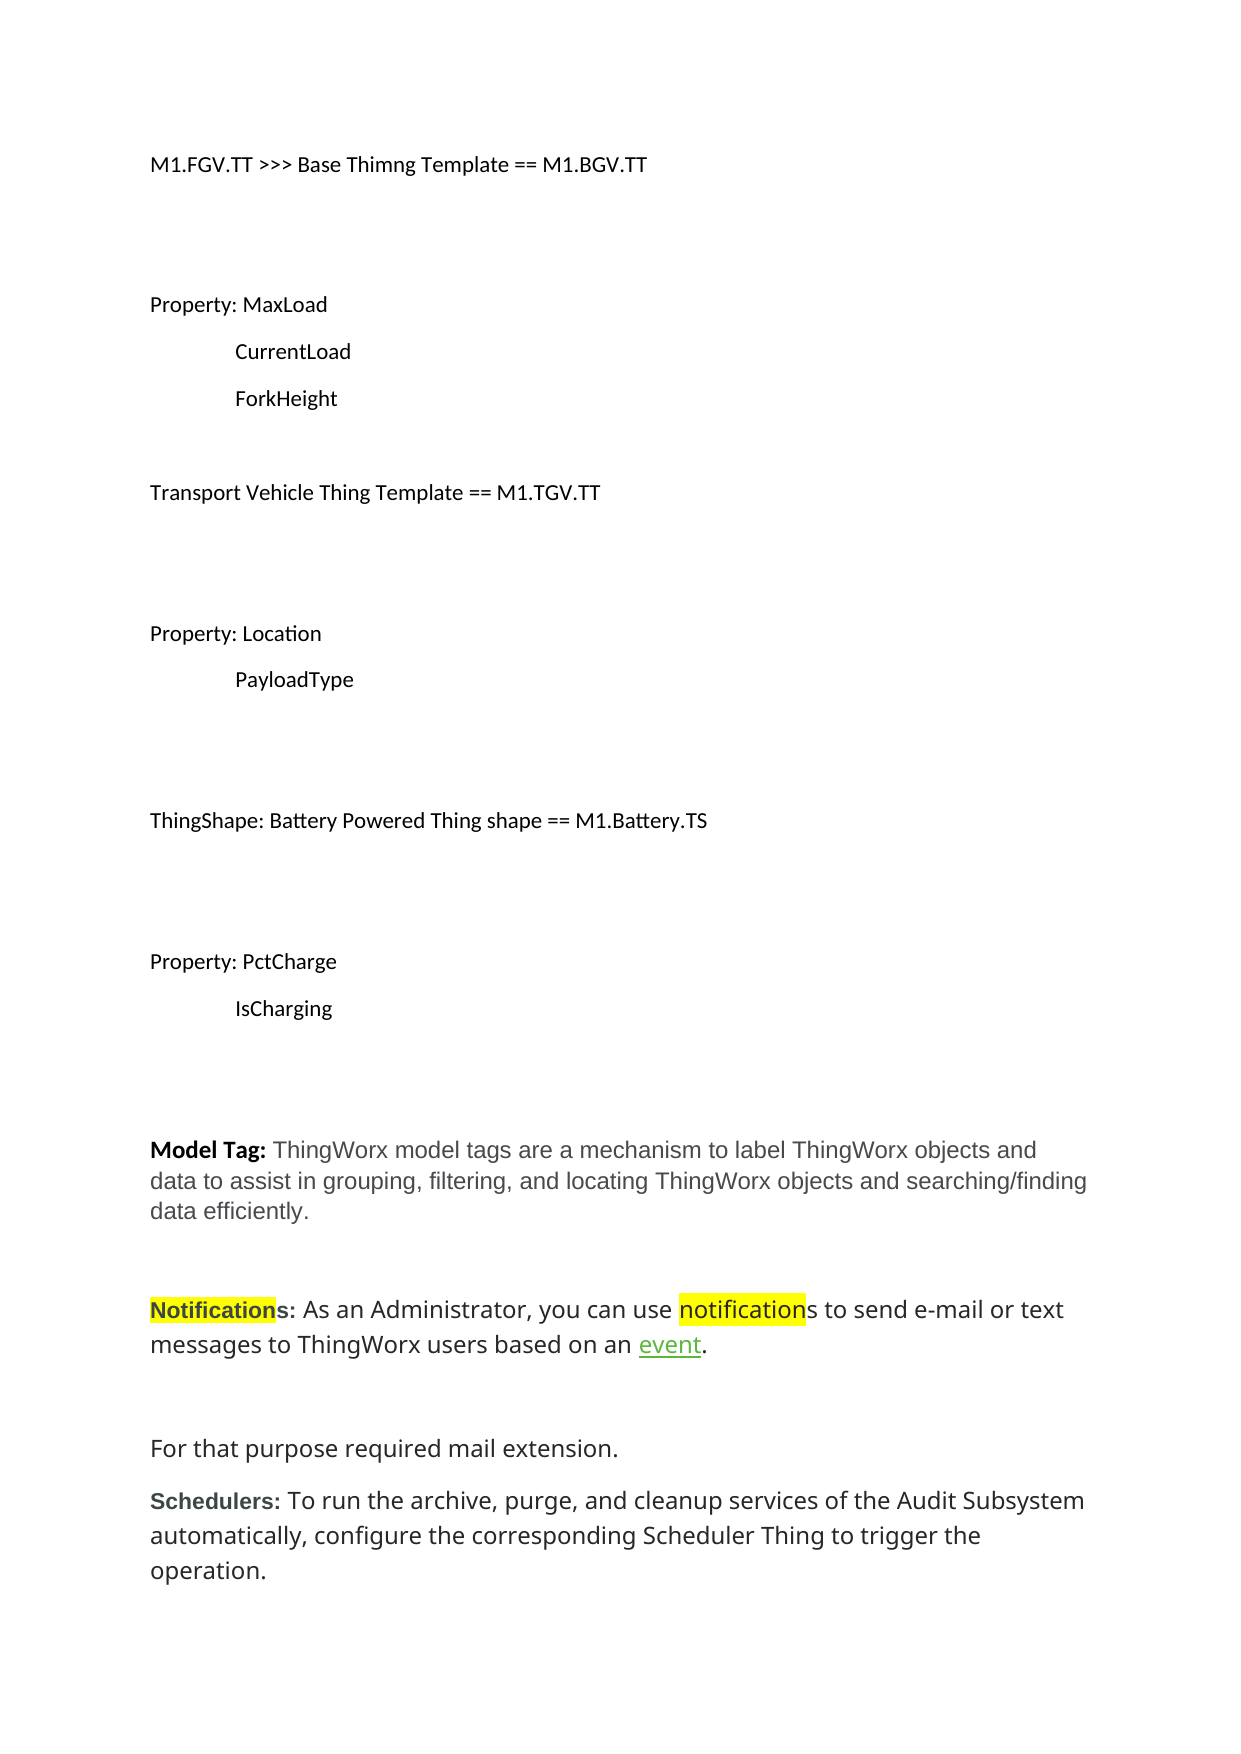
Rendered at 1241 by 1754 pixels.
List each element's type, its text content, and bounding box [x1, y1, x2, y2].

text CurrentLoad [150, 337, 1090, 366]
text For that purpose required mail extension. [150, 1432, 1090, 1464]
text ForkHeight [150, 384, 1090, 412]
text Transport Vehicle Thing Template == M1.TGV.TT [150, 478, 1090, 506]
text Property: Location [150, 619, 1090, 647]
text M1.FGV.TT >>> Base Thimng Template == M1.BGV.TT [150, 150, 1090, 178]
text IsCharging [150, 994, 1090, 1022]
text Notifications: As an Administrator, you can use notifications to send e-mail or text messages to ThingWorx users based on an event. [150, 1293, 1090, 1361]
text Schedulers: To run the archive, purge, and cleanup services of the Audit Subsystem automatically, configure the corresponding Scheduler Thing to trigger the operation. [150, 1484, 1090, 1587]
text ThingShape: Battery Powered Thing shape == M1.Battery.TS [150, 806, 1090, 834]
text Property: PctCharge [150, 947, 1090, 975]
text Property: MaxLoad [150, 291, 1090, 319]
text PayloadType [150, 666, 1090, 694]
text Model Tag: ThingWorx model tags are a mechanism to label ThingWorx objects and data to assist in grouping, filtering, and locating ThingWorx objects and searching/finding data efficiently. [150, 1134, 1090, 1224]
